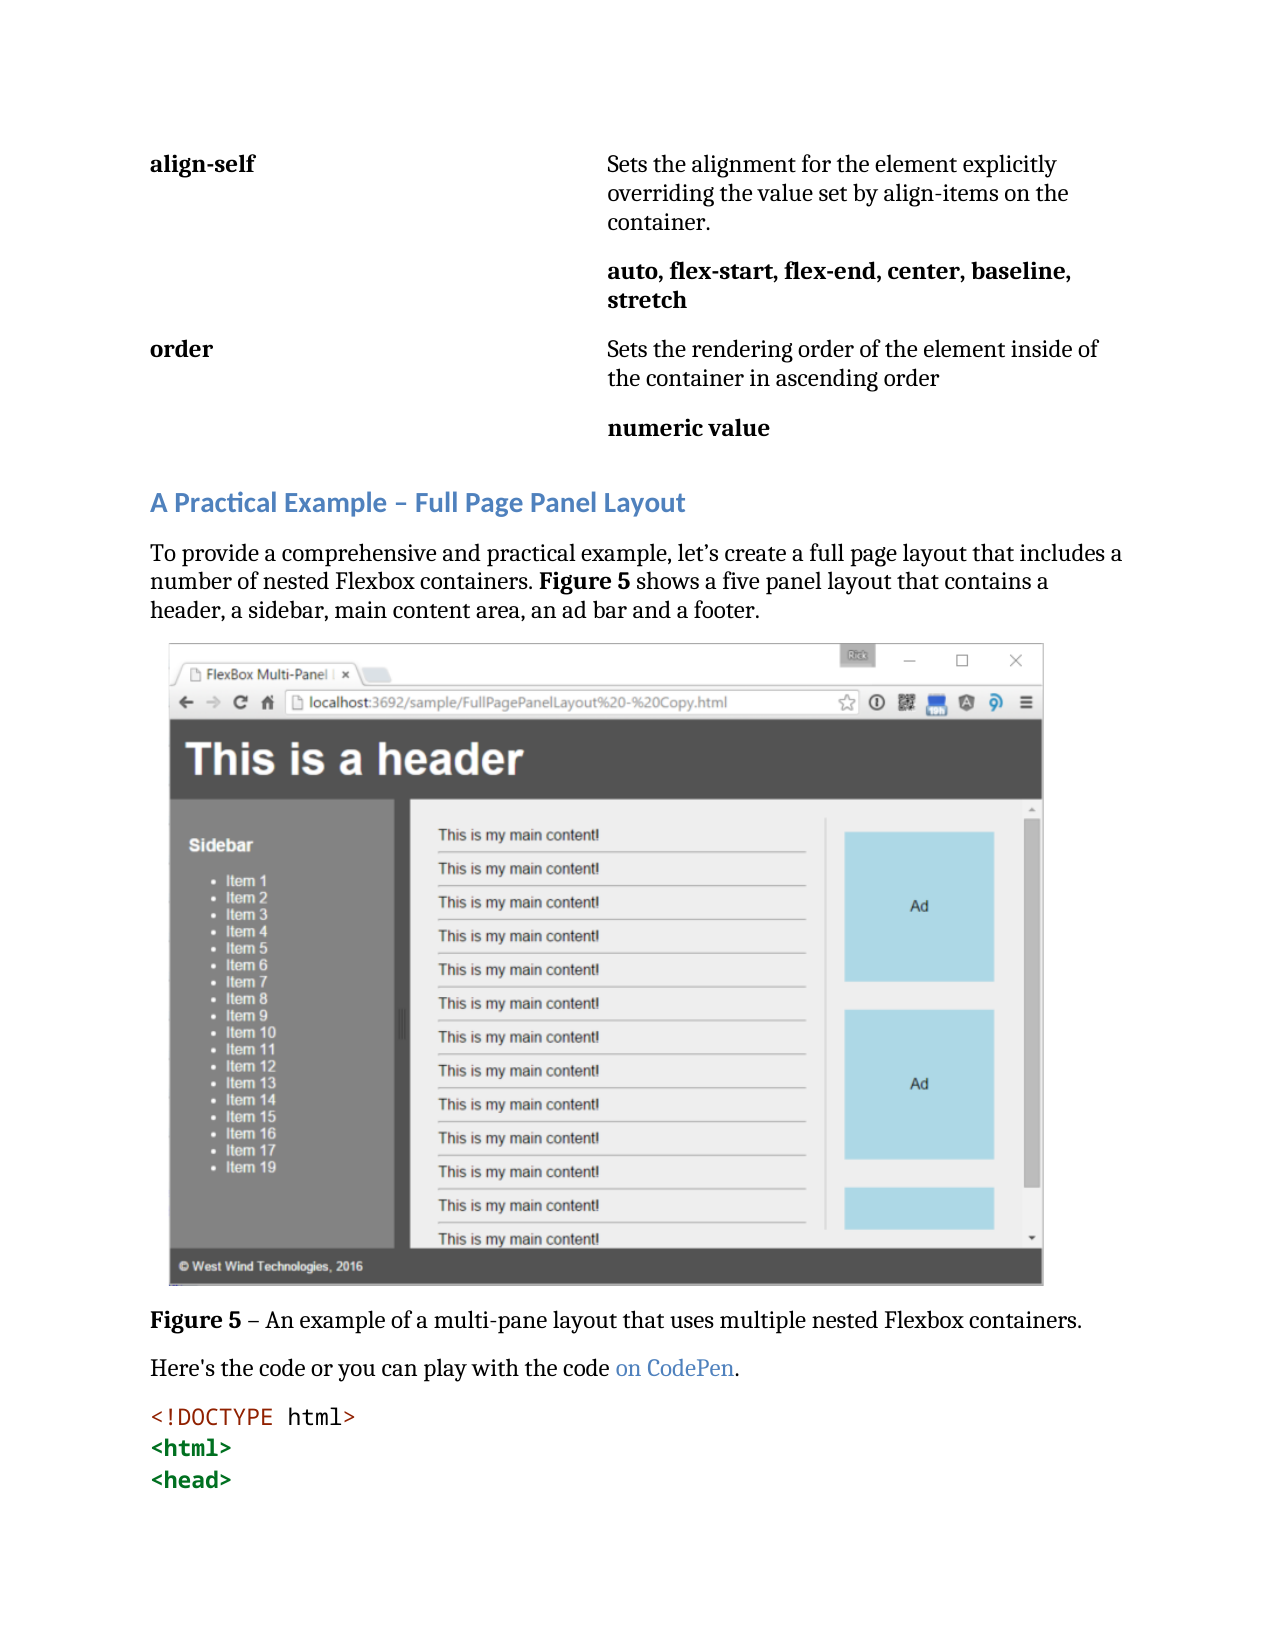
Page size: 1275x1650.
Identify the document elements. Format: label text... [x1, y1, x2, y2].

table_cell Sets the rendering order of the element inside of the container in ascending order numeric value [596, 335, 1114, 463]
table_cell Sets the alignment for the element explicitly overriding the value set by align-items on the container. auto, flex-start, flex-end, center, baseline, stretch [596, 150, 1114, 335]
text To provide a comprehensive and practical example, let’s create a full page layout that includes a number of nested Flexbox containers. Figure 5 shows a five panel layout that contains a header, a sidebar, main content area, an ad bar and a footer. [150, 538, 1125, 625]
table_cell order [139, 335, 596, 463]
table_cell align-self [139, 150, 596, 335]
picture [168, 643, 1044, 1286]
subtitle A Practical Example – Full Page Panel Layout [150, 484, 1125, 520]
text Figure 5 – An example of a multi-pane layout that uses multiple nested Flexbox containers. [150, 1306, 1125, 1335]
text Here's the code or you can play with the code on CodePen. [150, 1353, 1125, 1382]
